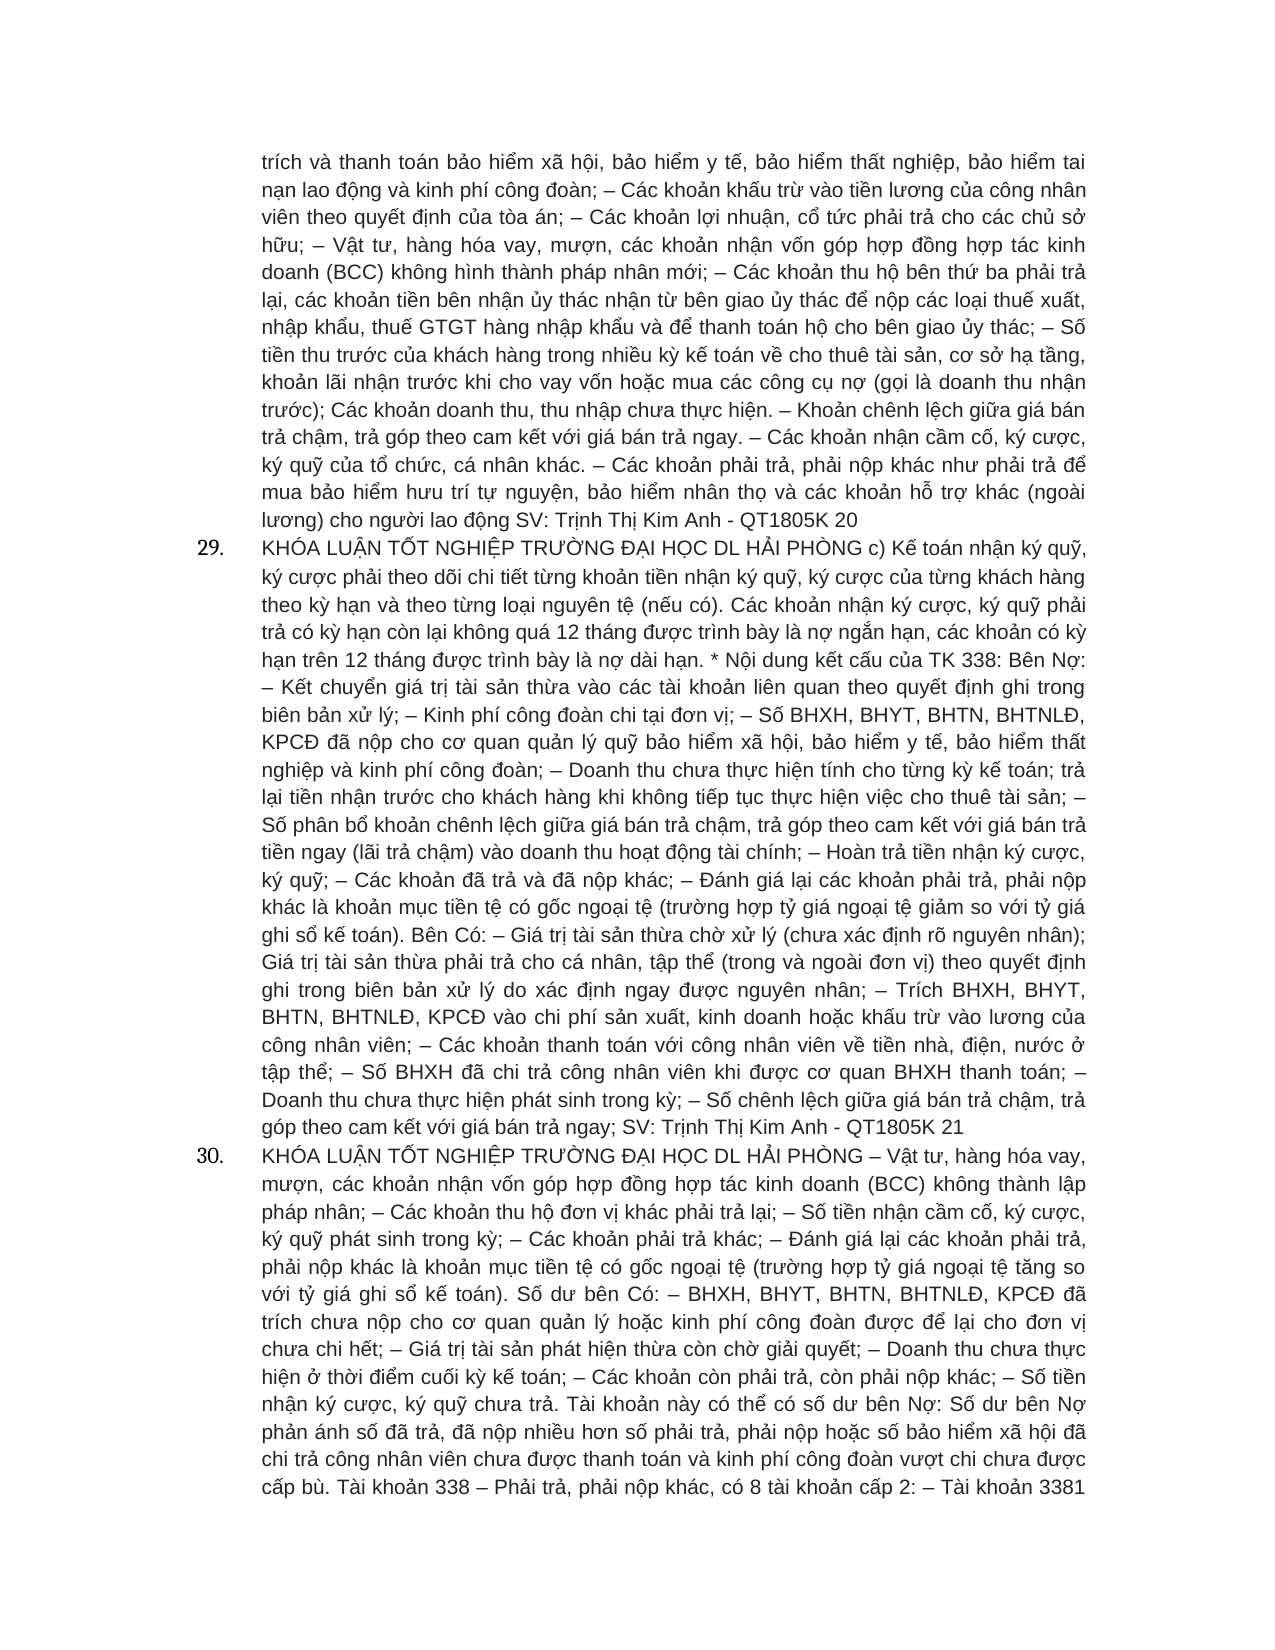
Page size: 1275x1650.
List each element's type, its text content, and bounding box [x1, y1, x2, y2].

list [224, 150, 1087, 531]
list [224, 1142, 1087, 1499]
list KHÓA LUẬN TỐT NGHIỆP TRƯỜNG ĐẠI HỌC DL HẢI PHÒNG c) Kế toán nhận ký quỹ, ký cược phải theo dõi chi tiết từng khoản tiền nhận ký quỹ, ký cược của từng khách hàng theo kỳ hạn và theo từng loại nguyên tệ (nếu có). Các khoản nhận ký cược, ký quỹ phải trả có kỳ hạn còn lại không quá 12 tháng được trình bày là nợ ngắn hạn, các khoản có kỳ hạn trên 12 tháng được trình bày là nợ dài hạn. * Nội dung kết cấu của TK 338: Bên Nợ: – Kết chuyển giá trị tài sản thừa vào các tài khoản liên quan theo quyết định ghi trong biên bản xử lý; – Kinh phí công đoàn chi tại đơn vị; – Số BHXH, BHYT, BHTN, BHTNLĐ, KPCĐ đã nộp cho cơ quan quản lý quỹ bảo hiểm xã hội, bảo hiểm y tế, bảo hiểm thất nghiệp và kinh phí công đoàn; – Doanh thu chưa thực hiện tính cho từng kỳ kế toán; trả lại tiền nhận trước cho khách hàng khi không tiếp tục thực hiện việc cho thuê tài sản; – Số phân bổ khoản chênh lệch giữa giá bán trả chậm, trả góp theo cam kết với giá bán trả tiền ngay (lãi trả chậm) vào doanh thu hoạt động tài chính; – Hoàn trả tiền nhận ký cược, ký quỹ; – Các khoản đã trả và đã nộp khác; – Đánh giá lại các khoản phải trả, phải nộp khác là khoản mục tiền tệ có gốc ngoại tệ (trường hợp tỷ giá ngoại tệ giảm so với tỷ giá ghi sổ kế toán). Bên Có: – Giá trị tài sản thừa chờ xử lý (chưa xác định rõ nguyên nhân); Giá trị tài sản thừa phải trả cho cá nhân, tập thể (trong và ngoài đơn vị) theo quyết định ghi trong biên bản xử lý do xác định ngay được nguyên nhân; – Trích BHXH, BHYT, BHTN, BHTNLĐ, KPCĐ vào chi phí sản xuất, kinh doanh hoặc khấu trừ vào lương của công nhân viên; – Các khoản thanh toán với công nhân viên về tiền nhà, điện, nước ở tập thể; – Số BHXH đã chi trả công nhân viên khi được cơ quan BHXH thanh toán; – Doanh thu chưa thực hiện phát sinh trong kỳ; – Số chênh lệch giữa giá bán trả chậm, trả góp theo cam kết với giá bán trả ngay; SV: Trịnh Thị Kim Anh - QT1805K 21 [224, 535, 1087, 1139]
